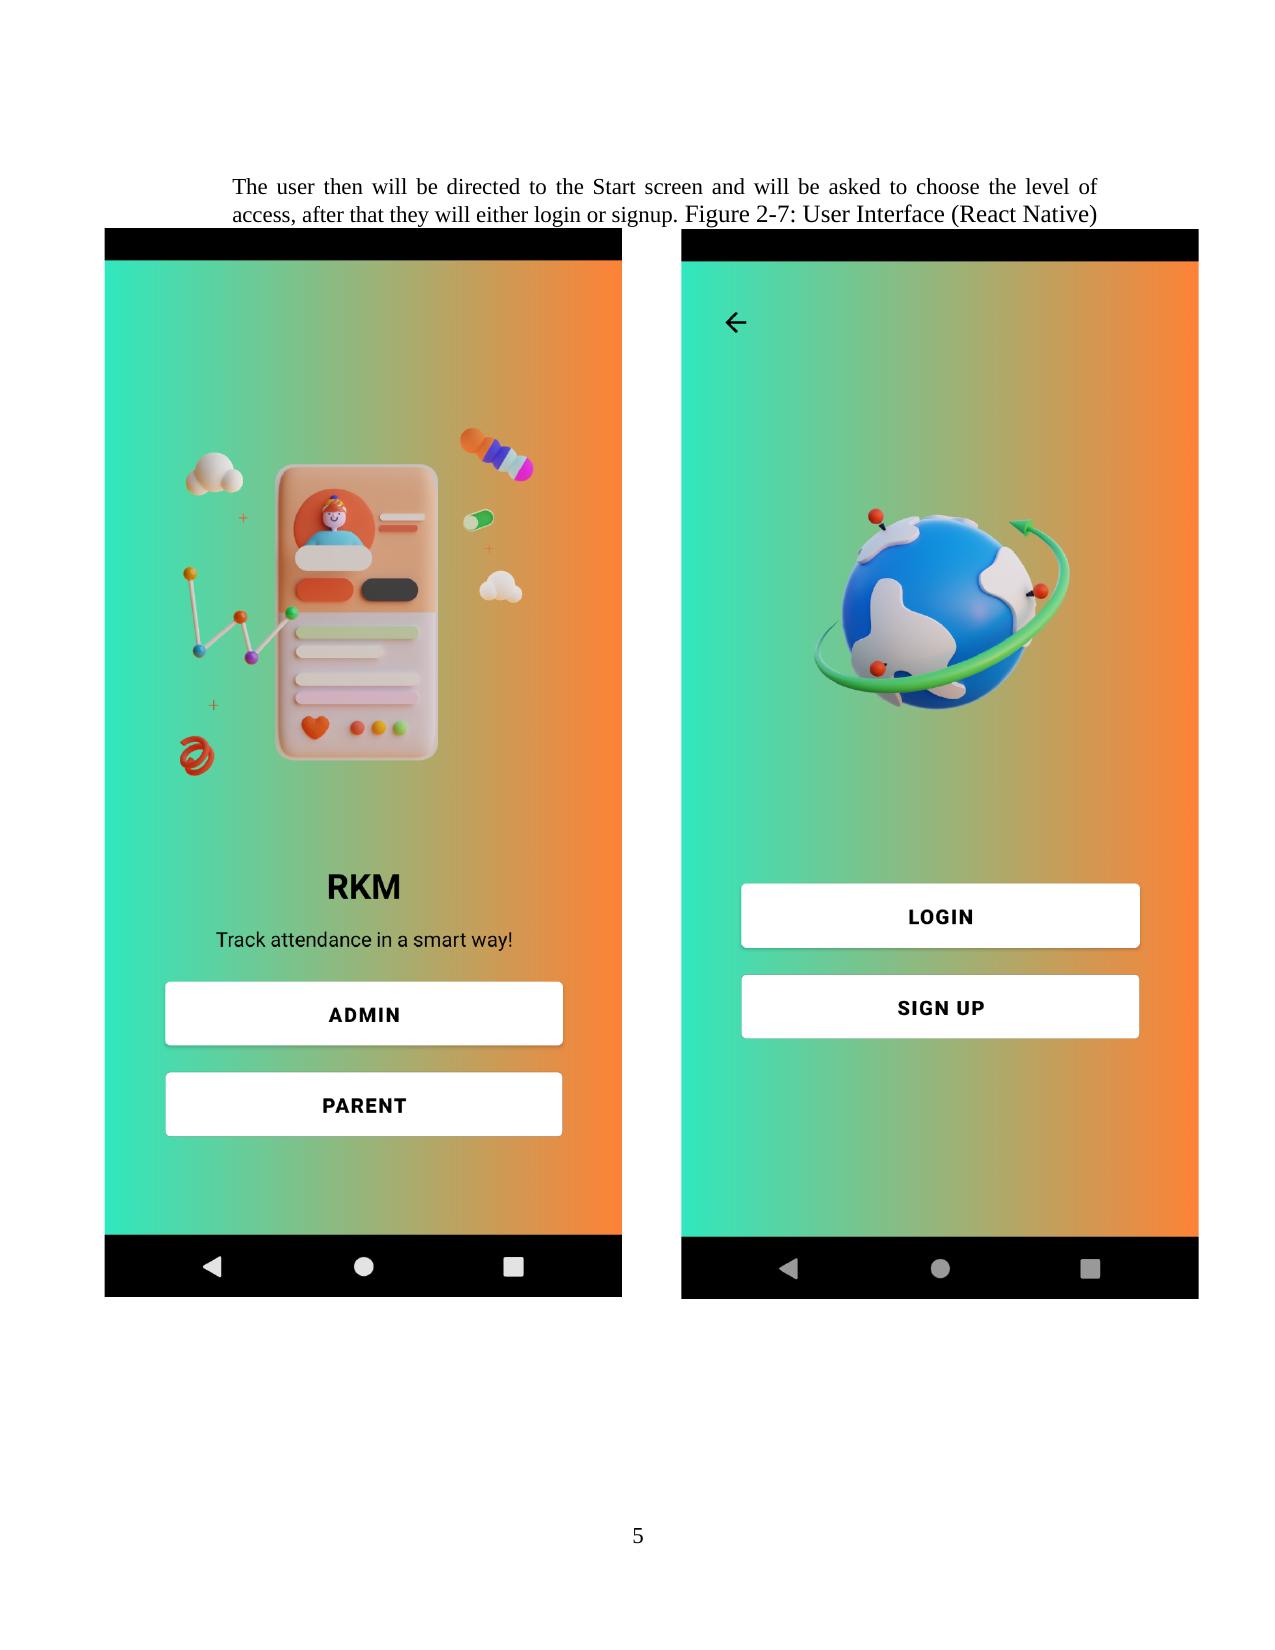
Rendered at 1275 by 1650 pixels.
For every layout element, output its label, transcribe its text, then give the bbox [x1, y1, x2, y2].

picture [679, 229, 1198, 1296]
list The user then will be directed to the Start screen and will be asked to choose the level of access, after that they will either login or signup. Figure 2-7: User Interface (React Native) [232, 173, 1100, 228]
picture [103, 228, 622, 1294]
